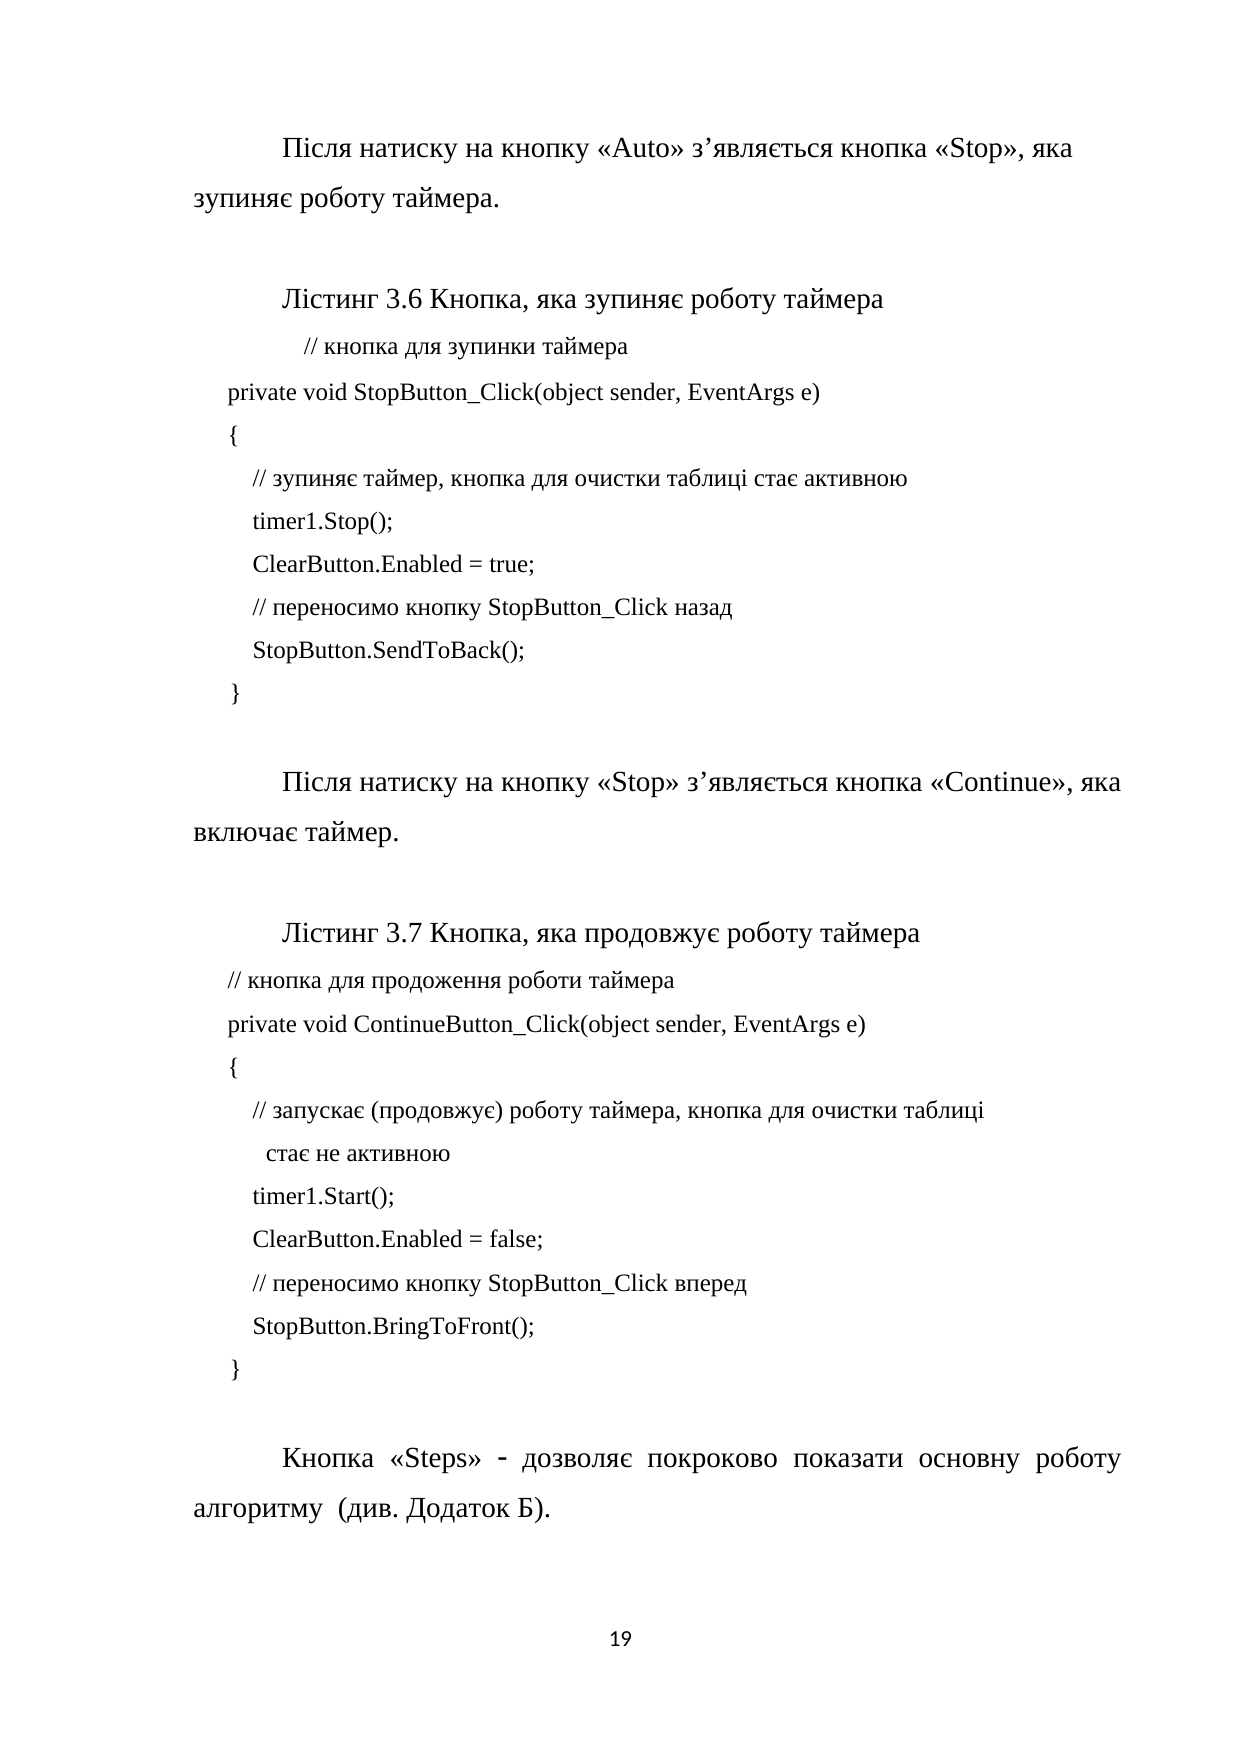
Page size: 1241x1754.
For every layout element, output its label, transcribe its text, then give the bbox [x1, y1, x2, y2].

text Після натиску на кнопку «Auto» з’являється кнопка «Stop», яка зупиняє роботу таймера. [193, 130, 1122, 214]
text // переносимо кнопку StopButton_Click назад [177, 592, 1122, 621]
text // запускає (продовжує) роботу таймера, кнопка для очистки таблиці стає не активною [177, 1095, 1122, 1167]
text Кнопка «Steps» дозволяє покроково показати основну роботу алгоритму (див. Додаток Б). [193, 1440, 1122, 1524]
text Після натиску на кнопку «Stop» з’являється кнопка «Continue», яка включає таймер. [193, 764, 1122, 848]
text { [177, 420, 1122, 448]
text StopButton.SendToBack(); [177, 635, 1122, 664]
text // кнопка для продоження роботи таймера [177, 966, 1122, 994]
text { [177, 1052, 1122, 1081]
text timer1.Start(); [177, 1181, 1122, 1210]
text // переносимо кнопку StopButton_Click вперед [177, 1268, 1122, 1296]
text // зупиняє таймер, кнопка для очистки таблиці стає активною [177, 463, 1122, 492]
text private void ContinueButton_Click(object sender, EventArgs e) [177, 1009, 1122, 1038]
text timer1.Stop(); [177, 506, 1122, 535]
text Лістинг 3.6 Кнопка, яка зупиняє роботу таймера [193, 281, 1122, 314]
text private void StopButton_Click(object sender, EventArgs e) [177, 377, 1122, 405]
text // кнопка для зупинки таймера [193, 331, 1122, 360]
text ClearButton.Enabled = false; [177, 1224, 1122, 1253]
text } [177, 678, 1122, 707]
text } [177, 1354, 1122, 1383]
text StopButton.BringToFront(); [177, 1311, 1122, 1339]
text ClearButton.Enabled = true; [177, 549, 1122, 578]
text Лістинг 3.7 Кнопка, яка продовжує роботу таймера [193, 915, 1122, 949]
